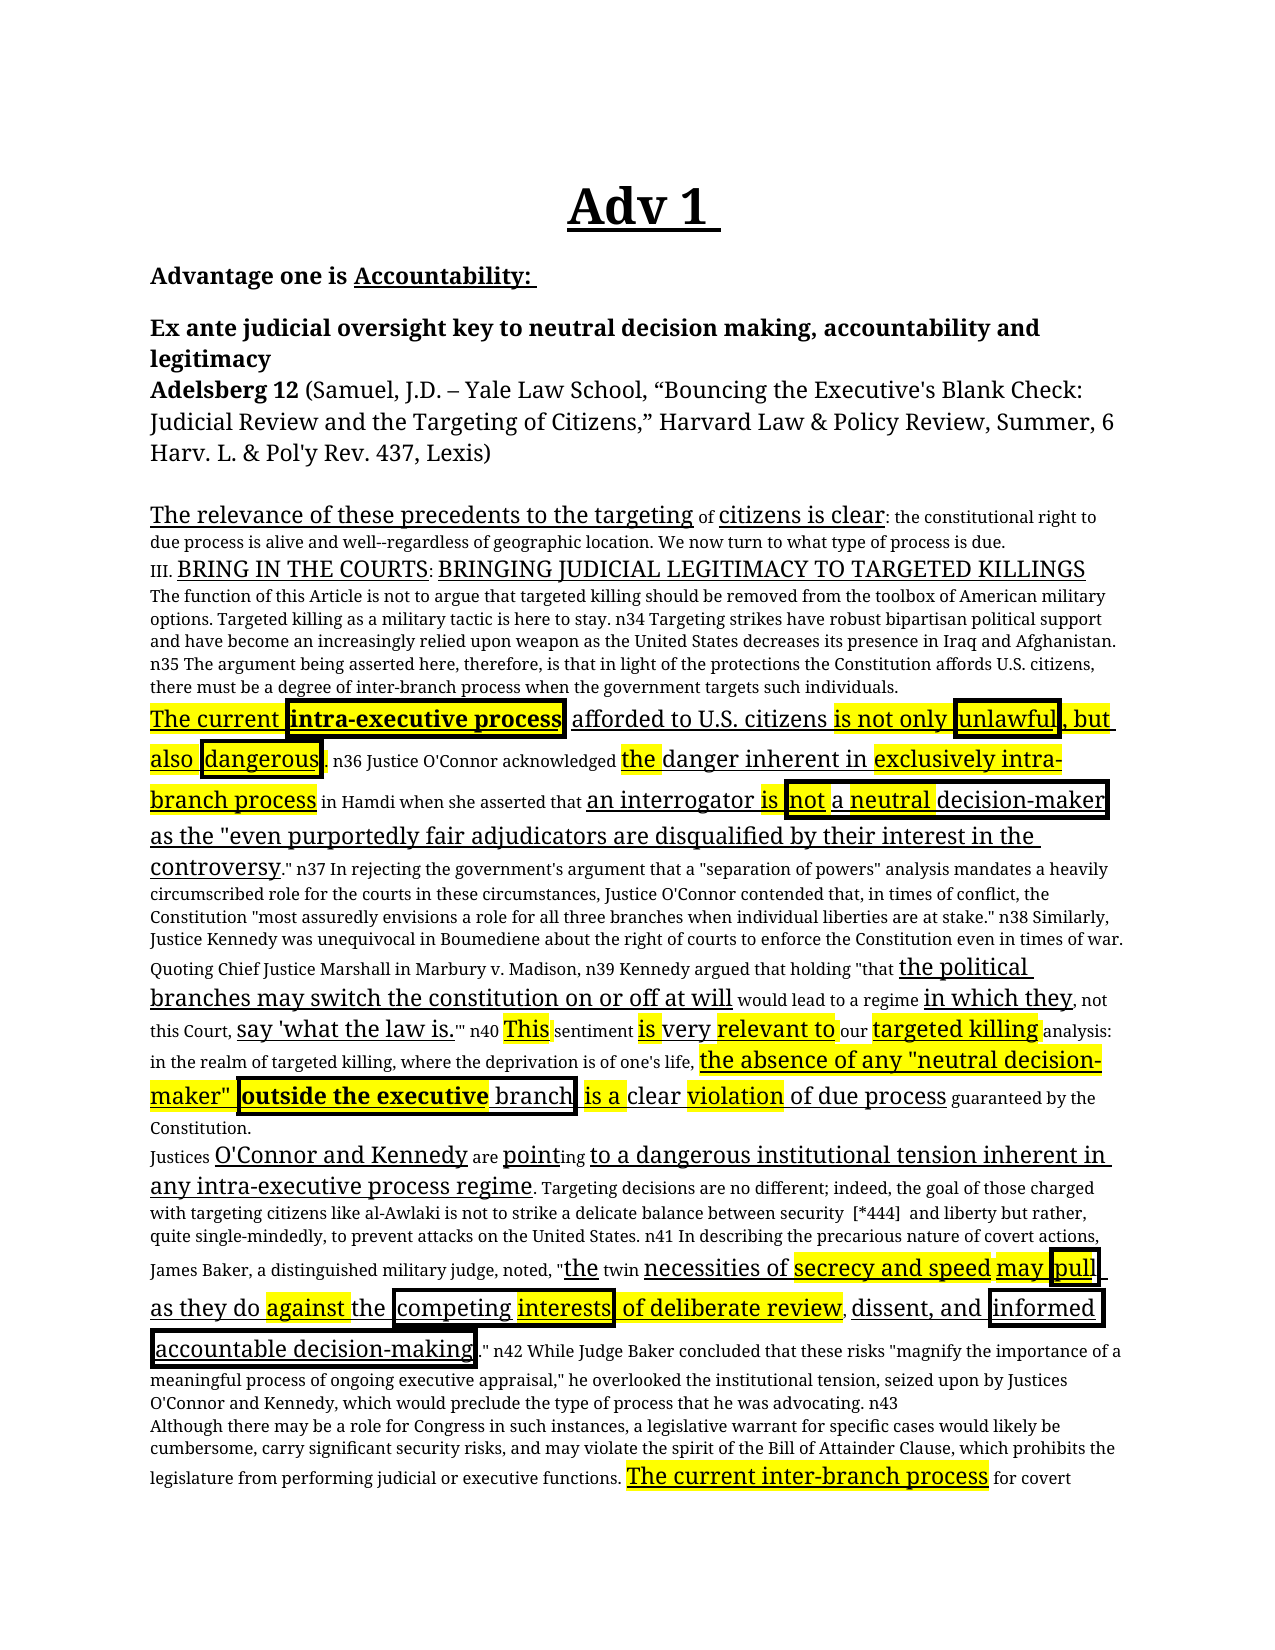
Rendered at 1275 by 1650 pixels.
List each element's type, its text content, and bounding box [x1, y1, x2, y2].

text The relevance of these precedents to the targeting of citizens is clear: the constitutional right to due process is alive and well--regardless of geographic location. We now turn to what type of process is due. [150, 499, 1125, 553]
subtitle Advantage one is Accountability: [150, 260, 1125, 291]
subtitle Ex ante judicial oversight key to neutral decision making, accountability and legitimacy [150, 312, 1125, 374]
text III. BRING IN THE COURTS: BRINGING JUDICIAL LEGITIMACY TO TARGETED KILLINGS [150, 553, 1125, 584]
subtitle Adv 1 [150, 171, 1125, 239]
text The function of this Article is not to argue that targeted killing should be removed from the toolbox of American military options. Targeted killing as a military tactic is here to stay. n34 Targeting strikes have robust bipartisan political support and have become an increasingly relied upon weapon as the United States decreases its presence in Iraq and Afghanistan. n35 The argument being asserted here, therefore, is that in light of the protections the Constitution affords U.S. citizens, there must be a degree of inter-branch process when the government targets such individuals. [150, 584, 1125, 698]
text Justices O'Connor and Kennedy are pointing to a dangerous institutional tension inherent in any intra-executive process regime. Targeting decisions are no different; indeed, the goal of those charged with targeting citizens like al-Awlaki is not to strike a delicate balance between security [*444] and liberty but rather, quite single-mindedly, to prevent attacks on the United States. n41 In describing the precarious nature of covert actions, James Baker, a distinguished military judge, noted, "the twin necessities of secrecy and speed may pull as they do against the competing interests of deliberate review, dissent, and informed accountable decision-making." n42 While Judge Baker concluded that these risks "magnify the importance of a meaningful process of ongoing executive appraisal," he overlooked the institutional tension, seized upon by Justices O'Connor and Kennedy, which would preclude the type of process that he was advocating. n43 [150, 1139, 1125, 1414]
text The current intra-executive process afforded to U.S. citizens is not only unlawful, but also dangerous. n36 Justice O'Connor acknowledged the danger inherent in exclusively intra-branch process in Hamdi when she asserted that an interrogator is not a neutral decision-maker as the "even purportedly fair adjudicators are disqualified by their interest in the controversy." n37 In rejecting the government's argument that a "separation of powers" analysis mandates a heavily circumscribed role for the courts in these circumstances, Justice O'Connor contended that, in times of conflict, the Constitution "most assuredly envisions a role for all three branches when individual liberties are at stake." n38 Similarly, Justice Kennedy was unequivocal in Boumediene about the right of courts to enforce the Constitution even in times of war. Quoting Chief Justice Marshall in Marbury v. Madison, n39 Kennedy argued that holding "that the political branches may switch the constitution on or off at will would lead to a regime in which they, not this Court, say 'what the law is.'" n40 This sentiment is very relevant to our targeted killing analysis: in the realm of targeted killing, where the deprivation is of one's life, the absence of any "neutral decision-maker" outside the executive branch is a clear violation of due process guaranteed by the Constitution. [150, 698, 1125, 1139]
text Adelsberg 12 (Samuel, J.D. – Yale Law School, “Bouncing the Executive's Blank Check: Judicial Review and the Targeting of Citizens,” Harvard Law & Policy Review, Summer, 6 Harv. L. & Pol'y Rev. 437, Lexis) [150, 374, 1125, 468]
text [150, 1414, 1125, 1491]
